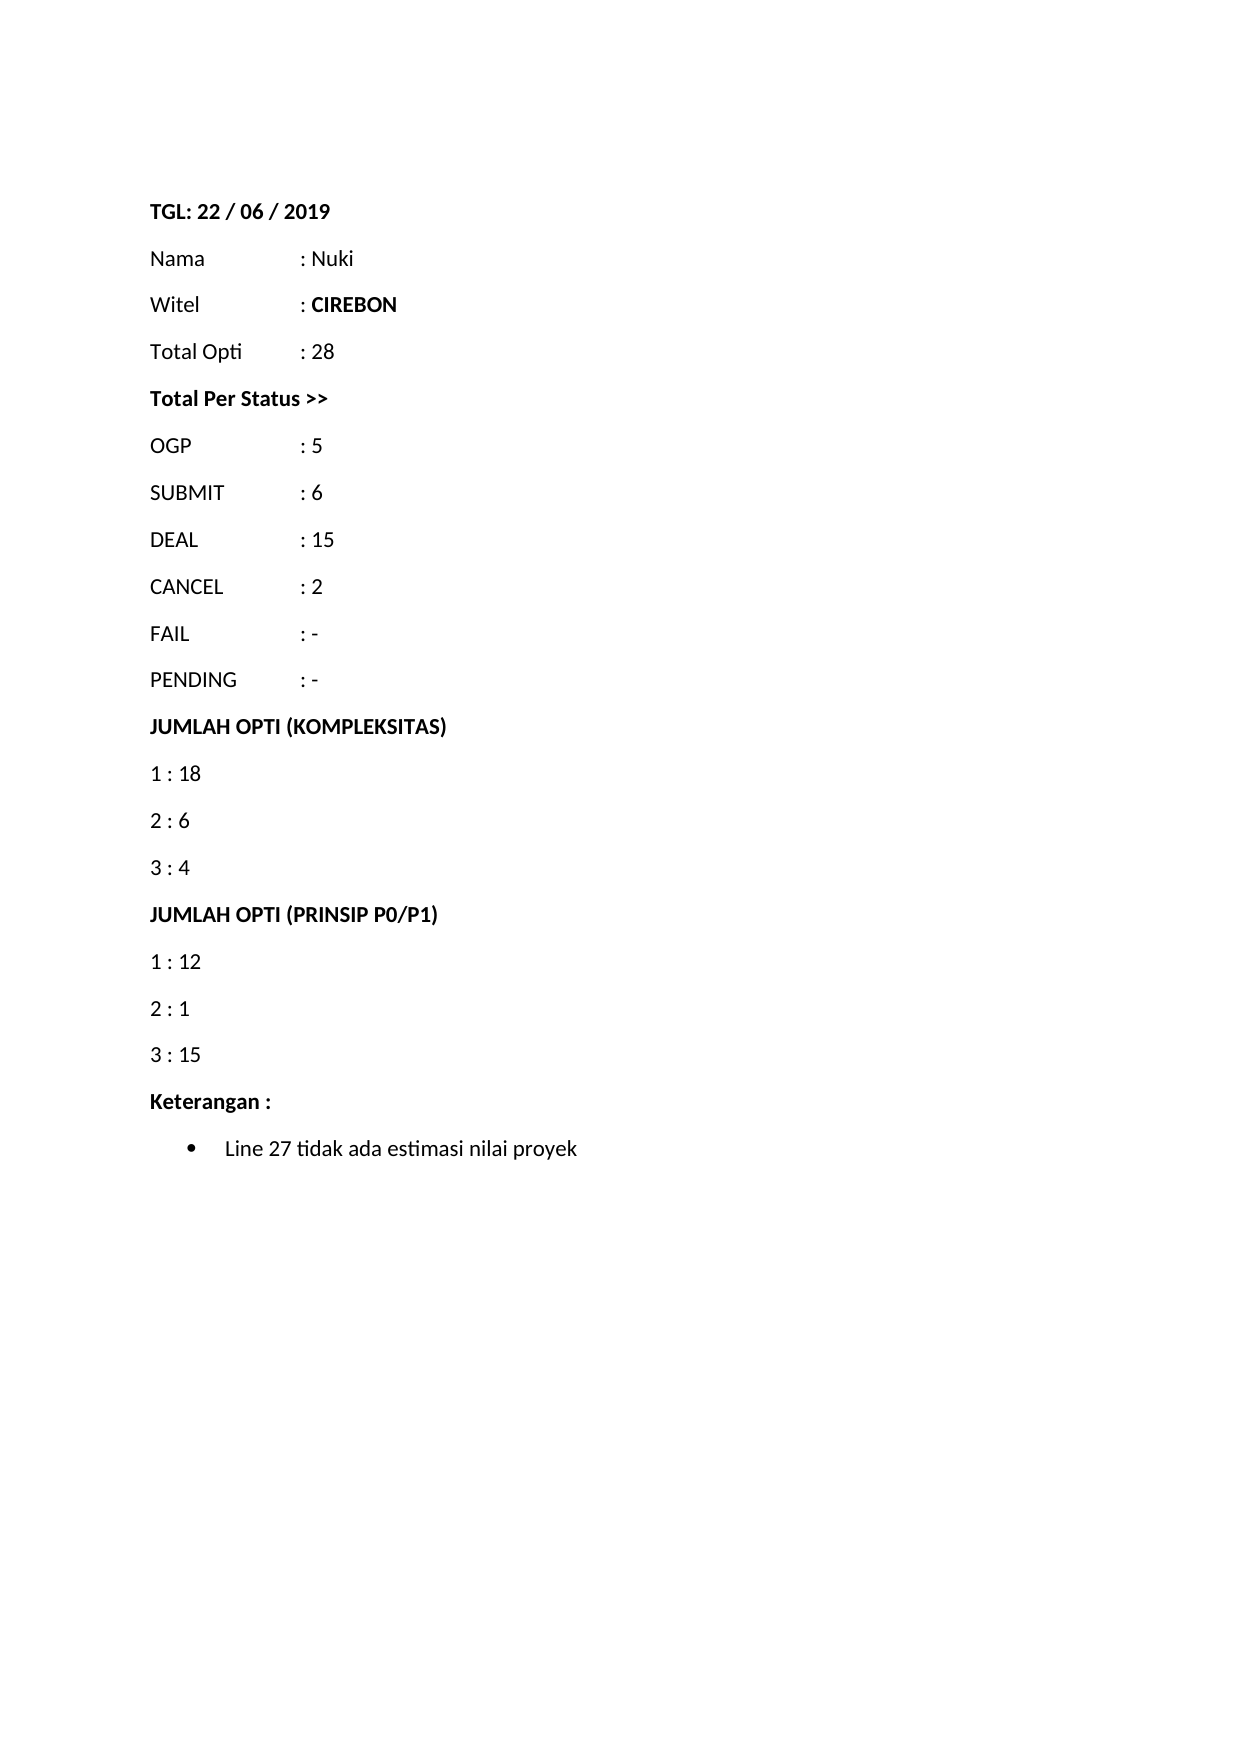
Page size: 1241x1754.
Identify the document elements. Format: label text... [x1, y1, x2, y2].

text JUMLAH OPTI (KOMPLEKSITAS) [150, 712, 1090, 741]
list Line 27 tidak ada estimasi nilai proyek [187, 1134, 1090, 1162]
text Witel : CIREBON [150, 291, 1090, 319]
text Nama : Nuki [150, 244, 1090, 272]
text JUMLAH OPTI (PRINSIP P0/P1) [150, 900, 1090, 928]
text TGL: 22 / 06 / 2019 [150, 197, 1090, 225]
text Total Opti : 28 [150, 337, 1090, 366]
text 1 : 12 [150, 947, 1090, 975]
text PENDING : - [150, 666, 1090, 694]
text Total Per Status >> [150, 384, 1090, 412]
text 2 : 6 [150, 806, 1090, 834]
text 2 : 1 [150, 994, 1090, 1022]
text CANCEL : 2 [150, 572, 1090, 600]
text 3 : 15 [150, 1041, 1090, 1069]
text 1 : 18 [150, 759, 1090, 787]
text SUBMIT : 6 [150, 478, 1090, 506]
text DEAL : 15 [150, 525, 1090, 553]
text Keterangan : [150, 1087, 1090, 1116]
text FAIL : - [150, 619, 1090, 647]
text OGP : 5 [150, 431, 1090, 459]
text 3 : 4 [150, 853, 1090, 881]
